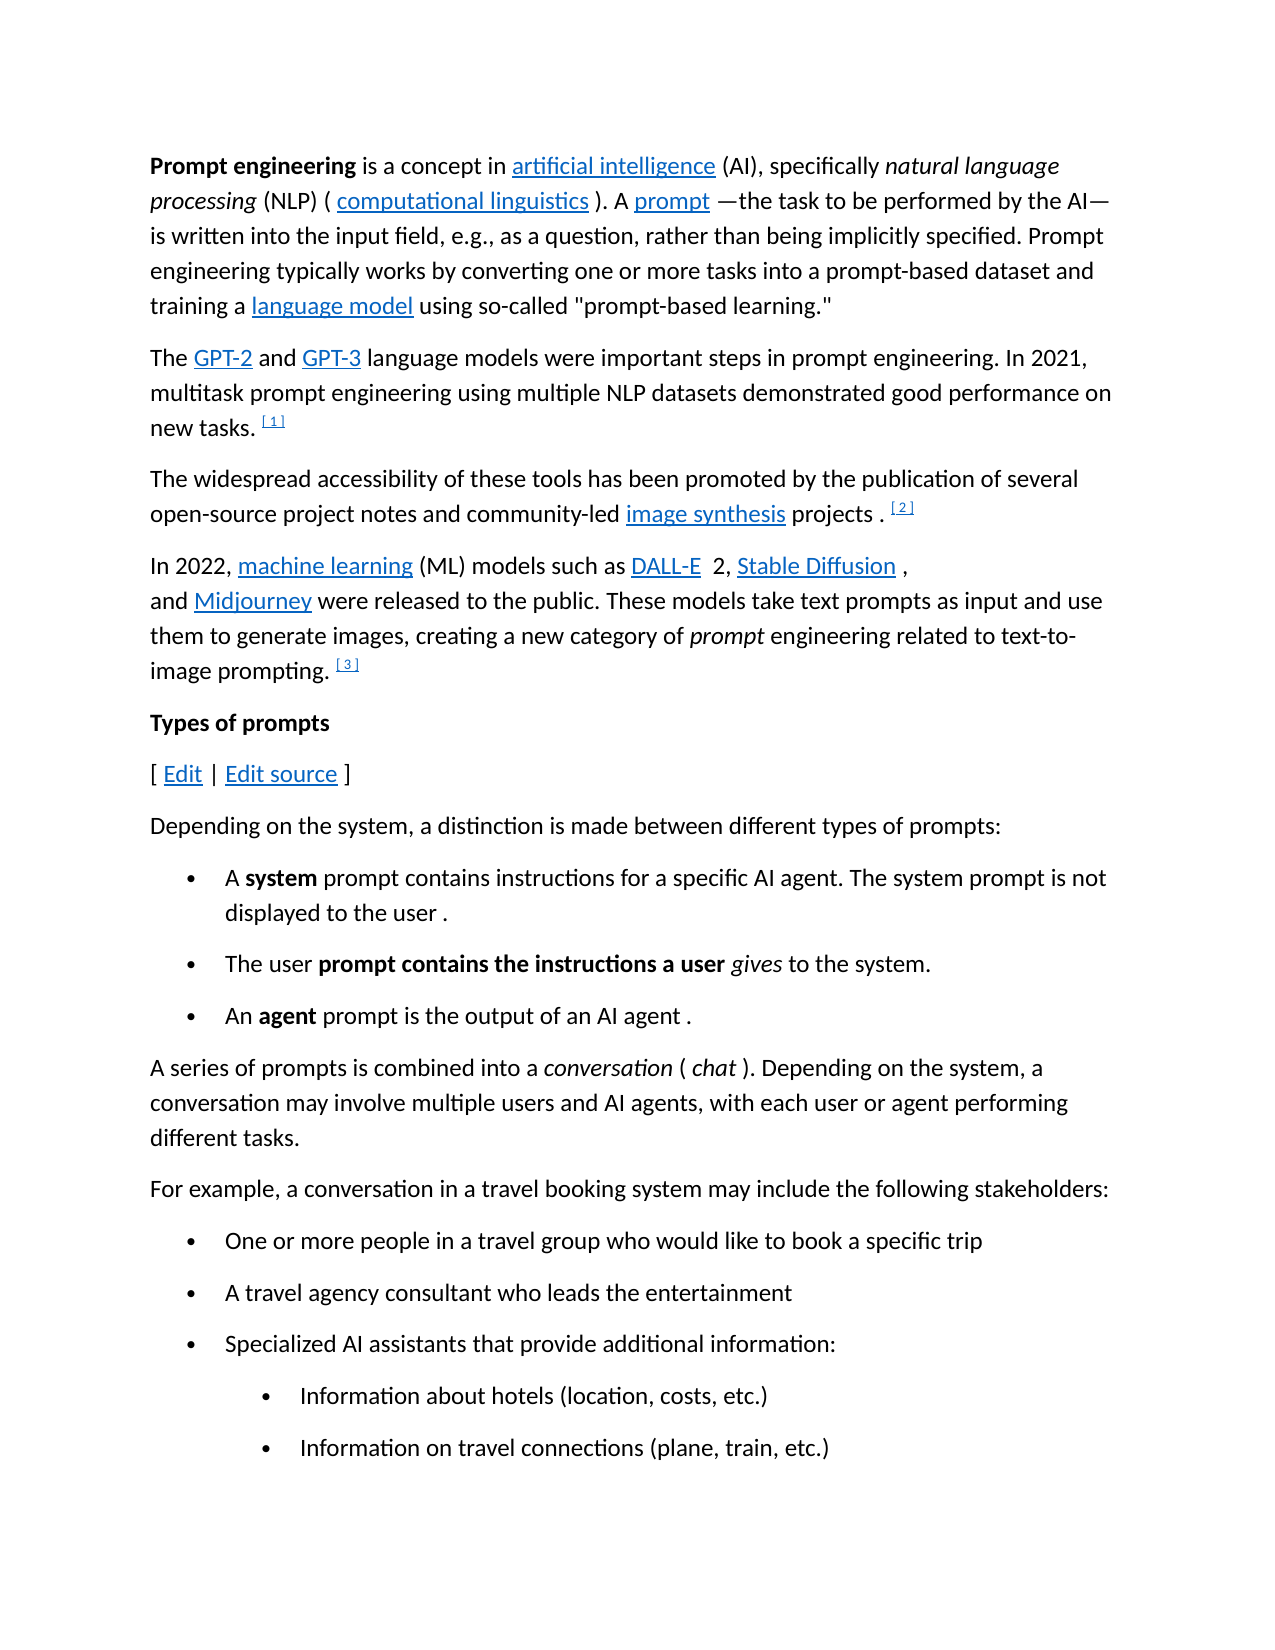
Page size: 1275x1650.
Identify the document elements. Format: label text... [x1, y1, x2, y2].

list An agent prompt is the output of an AI agent . [187, 1000, 1125, 1031]
list A system prompt contains instructions for a specific AI agent. The system prompt is not displayed to the user . [187, 862, 1125, 927]
list Information on travel connections (plane, train, etc.) [262, 1432, 1125, 1462]
list The user prompt contains the instructions a user gives to the system. [187, 948, 1125, 979]
list A travel agency consultant who leads the entertainment [187, 1277, 1125, 1307]
text Types of prompts [150, 707, 1125, 737]
text [ Edit | Edit source ] [150, 758, 1125, 789]
text The GPT-2 and GPT-3 language models were important steps in prompt engineering. In 2021, multitask prompt engineering using multiple NLP datasets demonstrated good performance on new tasks. [ 1 ] [150, 342, 1125, 442]
text In 2022, machine learning (ML) models such as DALL-E 2, Stable Diffusion , and Midjourney were released to the public. These models take text prompts as input and use them to generate images, creating a new category of prompt engineering related to text-to-image prompting. [ 3 ] [150, 550, 1125, 686]
text Prompt engineering is a concept in artificial intelligence (AI), specifically natural language processing (NLP) ( computational linguistics ). A prompt —the task to be performed by the AI—is written into the input field, e.g., as a question, rather than being implicitly specified. Prompt engineering typically works by converting one or more tasks into a prompt-based dataset and training a language model using so-called "prompt-based learning." [150, 150, 1125, 321]
text Depending on the system, a distinction is made between different types of prompts: [150, 810, 1125, 841]
list Information about hotels (location, costs, etc.) [262, 1380, 1125, 1411]
list One or more people in a travel group who would like to book a specific trip [187, 1225, 1125, 1256]
text For example, a conversation in a travel booking system may include the following stakeholders: [150, 1173, 1125, 1204]
text A series of prompts is combined into a conversation ( chat ). Depending on the system, a conversation may involve multiple users and AI agents, with each user or agent performing different tasks. [150, 1052, 1125, 1152]
text The widespread accessibility of these tools has been promoted by the publication of several open-source project notes and community-led image synthesis projects . [ 2 ] [150, 463, 1125, 529]
list Specialized AI assistants that provide additional information: [187, 1328, 1125, 1359]
